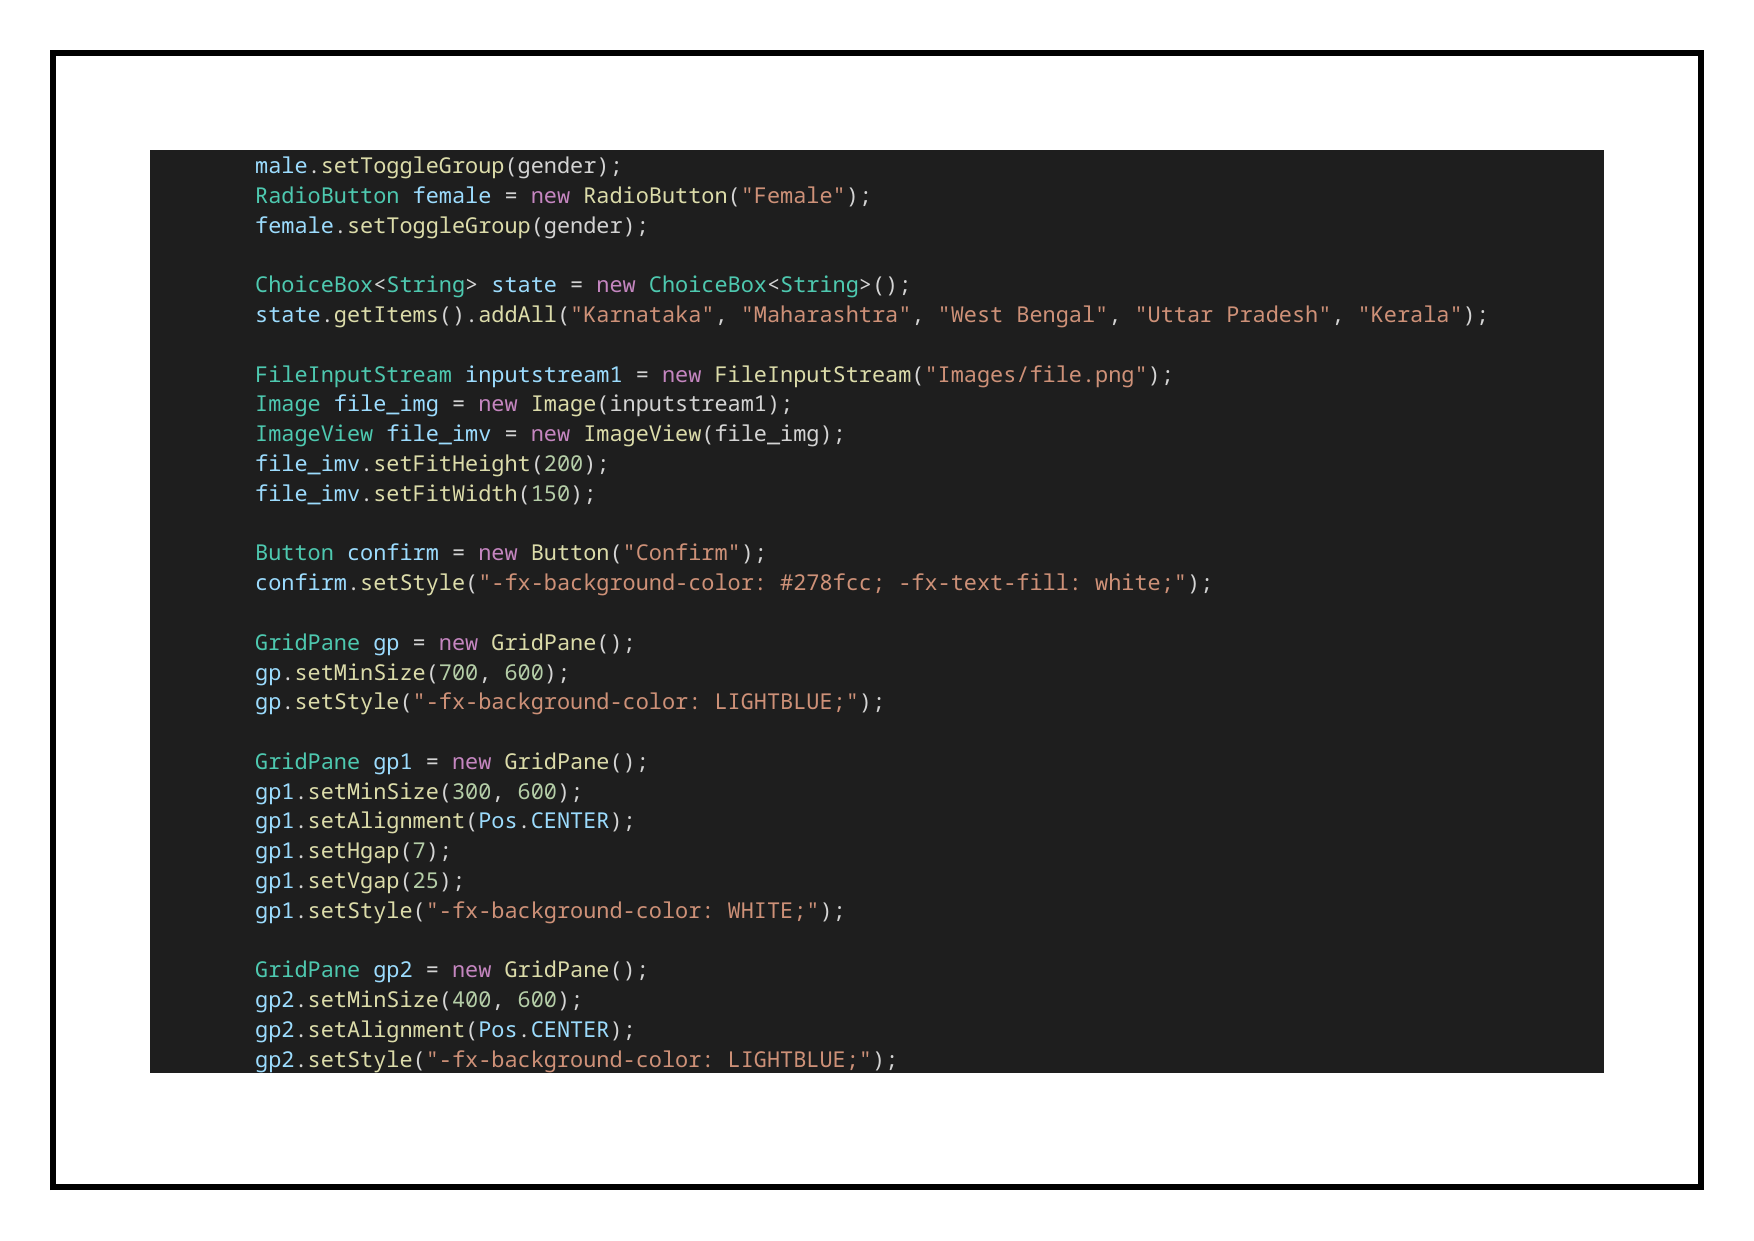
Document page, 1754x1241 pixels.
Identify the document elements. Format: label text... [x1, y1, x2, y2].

text GridPane gp1 = new GridPane(); [150, 746, 1604, 776]
text confirm.setStyle("-fx-background-color: #278fcc; -fx-text-fill: white;"); [150, 567, 1604, 597]
text gp.setMinSize(700, 600); [150, 656, 1604, 686]
text GridPane gp2 = new GridPane(); [150, 954, 1604, 984]
text female.setToggleGroup(gender); [150, 209, 1604, 239]
text ChoiceBox<String> state = new ChoiceBox<String>(); [150, 269, 1604, 299]
text ImageView file_imv = new ImageView(file_img); [150, 418, 1604, 448]
text gp1.setStyle("-fx-background-color: WHITE;"); [150, 895, 1604, 924]
text Image file_img = new Image(inputstream1); [150, 388, 1604, 418]
text gp1.setHgap(7); [150, 835, 1604, 865]
text state.getItems().addAll("Karnataka", "Maharashtra", "West Bengal", "Uttar Pradesh", "Kerala"); [150, 299, 1604, 329]
text file_imv.setFitWidth(150); [150, 478, 1604, 507]
text FileInputStream inputstream1 = new FileInputStream("Images/file.png"); [150, 358, 1604, 388]
text gp1.setAlignment(Pos.CENTER); [150, 805, 1604, 835]
text GridPane gp = new GridPane(); [150, 627, 1604, 656]
text gp.setStyle("-fx-background-color: LIGHTBLUE;"); [150, 686, 1604, 716]
text gp1.setMinSize(300, 600); [150, 776, 1604, 805]
text RadioButton female = new RadioButton("Female"); [150, 180, 1604, 209]
text gp2.setMinSize(400, 600); [150, 984, 1604, 1014]
text male.setToggleGroup(gender); [150, 150, 1604, 180]
text gp1.setVgap(25); [150, 865, 1604, 895]
text Button confirm = new Button("Confirm"); [150, 537, 1604, 567]
text file_imv.setFitHeight(200); [150, 448, 1604, 478]
text gp2.setStyle("-fx-background-color: LIGHTBLUE;"); [150, 1044, 1604, 1073]
text gp2.setAlignment(Pos.CENTER); [150, 1014, 1604, 1044]
